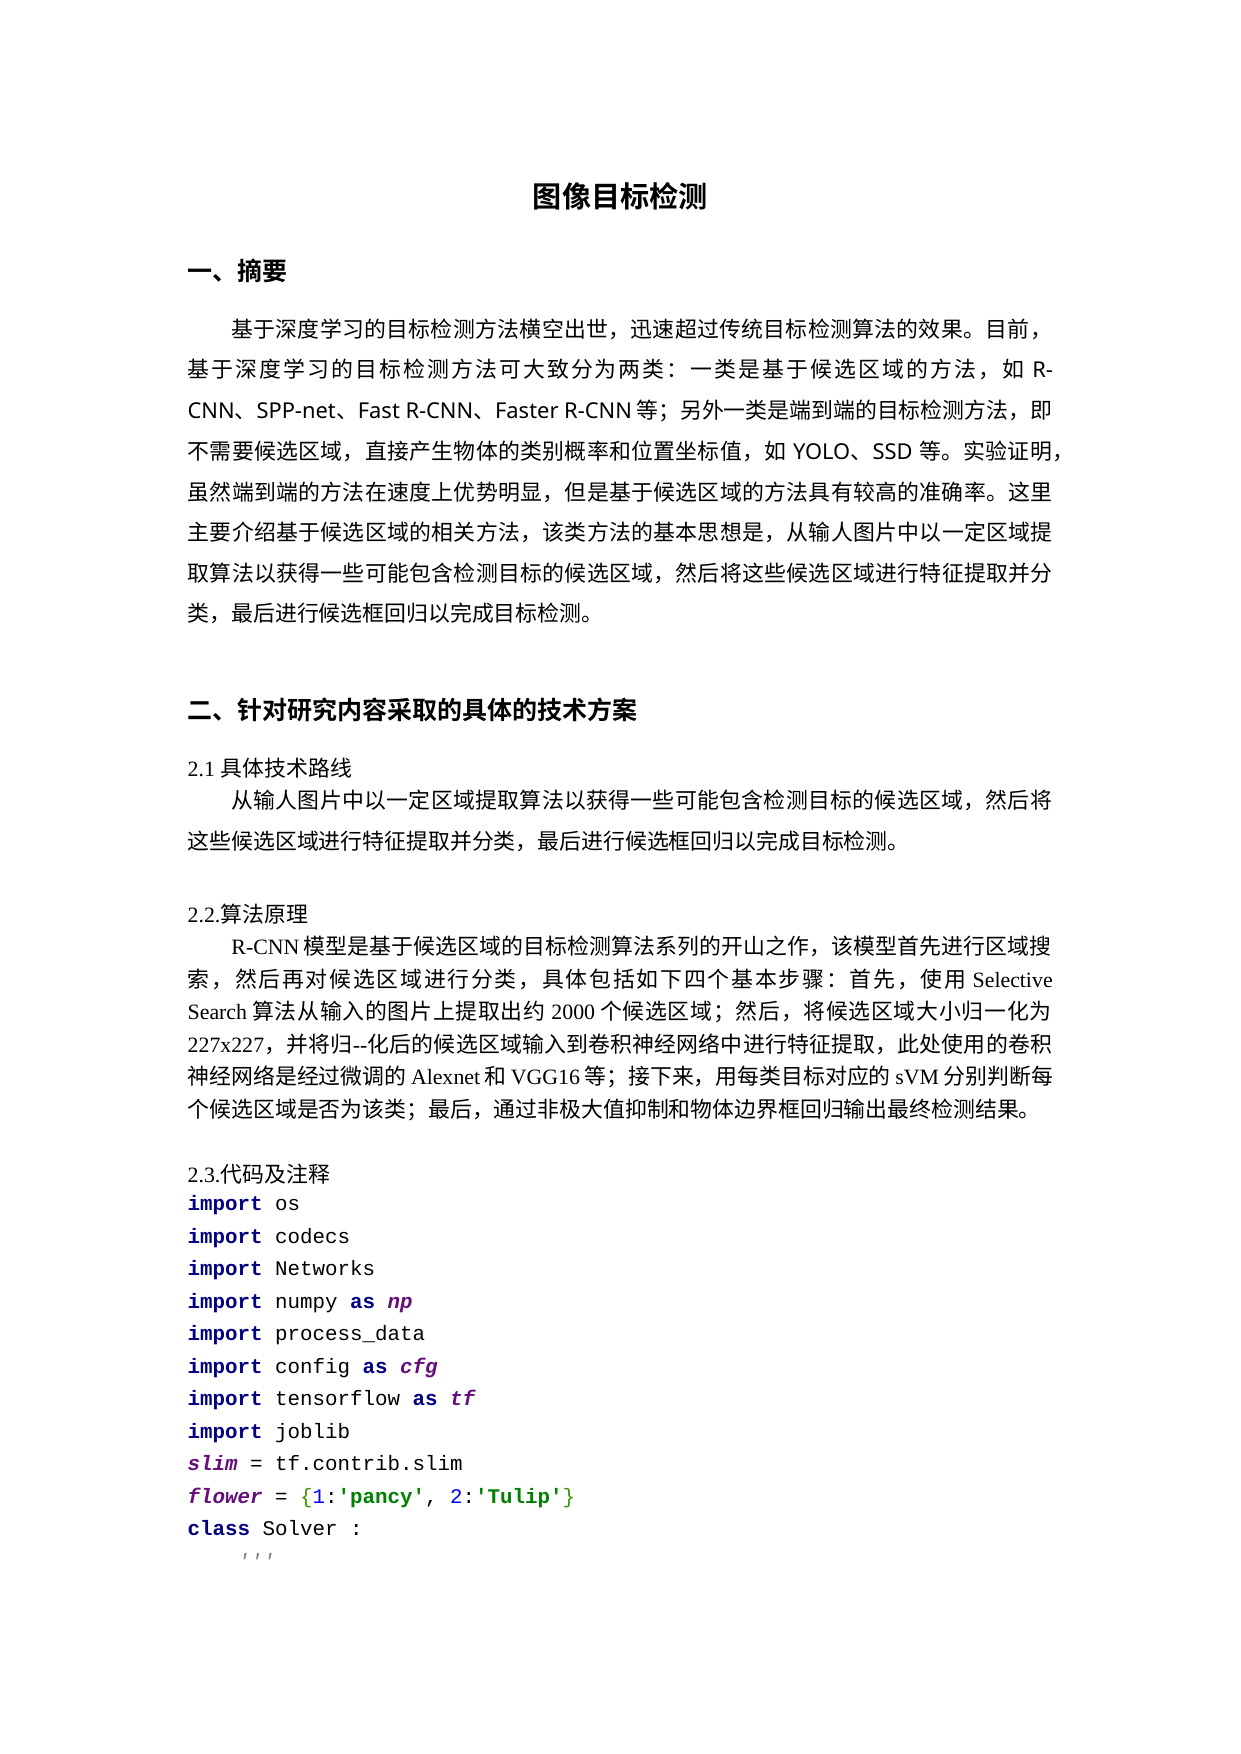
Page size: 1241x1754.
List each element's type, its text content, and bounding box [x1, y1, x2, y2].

text R-CNN模型是基于候选区域的目标检测算法系列的开山之作，该模型首先进行区域搜索，然后再对候选区域进行分类，具体包括如下四个基本步骤：首先，使用Selective Search算法从输入的图片上提取出约2000个候选区域；然后，将候选区域大小归一化为227x227，并将归--化后的候选区域输入到卷积神经网络中进行特征提取，此处使用的卷积神经网络是经过微调的Alexnet和VGG16等；接下来，用每类目标对应的sVM分别判断每个候选区域是否为该类；最后，通过非极大值抑制和物体边界框回归输出最终检测结果。 [187, 929, 1053, 1124]
text 基于深度学习的目标检测方法横空出世，迅速超过传统目标检测算法的效果。目前，基于深度学习的目标检测方法可大致分为两类：一类是基于候选区域的方法，如R-CNN、SPP-net、Fast R-CNN、Faster R-CNN等；另外一类是端到端的目标检测方法，即不需要候选区域，直接产生物体的类别概率和位置坐标值，如YOLO、SSD 等。实验证明，虽然端到端的方法在速度上优势明显，但是基于候选区域的方法具有较高的准确率。这里主要介绍基于候选区域的相关方法，该类方法的基本思想是，从输人图片中以一定区域提取算法以获得一些可能包含检测目标的候选区域，然后将这些候选区域进行特征提取并分类，最后进行候选框回归以完成目标检测。 [187, 312, 1053, 628]
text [187, 1156, 1053, 1579]
text 一、摘要 [187, 237, 1053, 302]
text 图像目标检测 [187, 162, 1053, 227]
text 从输人图片中以一定区域提取算法以获得一些可能包含检测目标的候选区域，然后将这些候选区域进行特征提取并分类，最后进行候选框回归以完成目标检测。 [187, 783, 1053, 856]
text 2.1 具体技术路线 [187, 750, 1053, 783]
text 2.2.算法原理 [187, 896, 1053, 929]
text 二、针对研究内容采取的具体的技术方案 [187, 676, 1053, 741]
